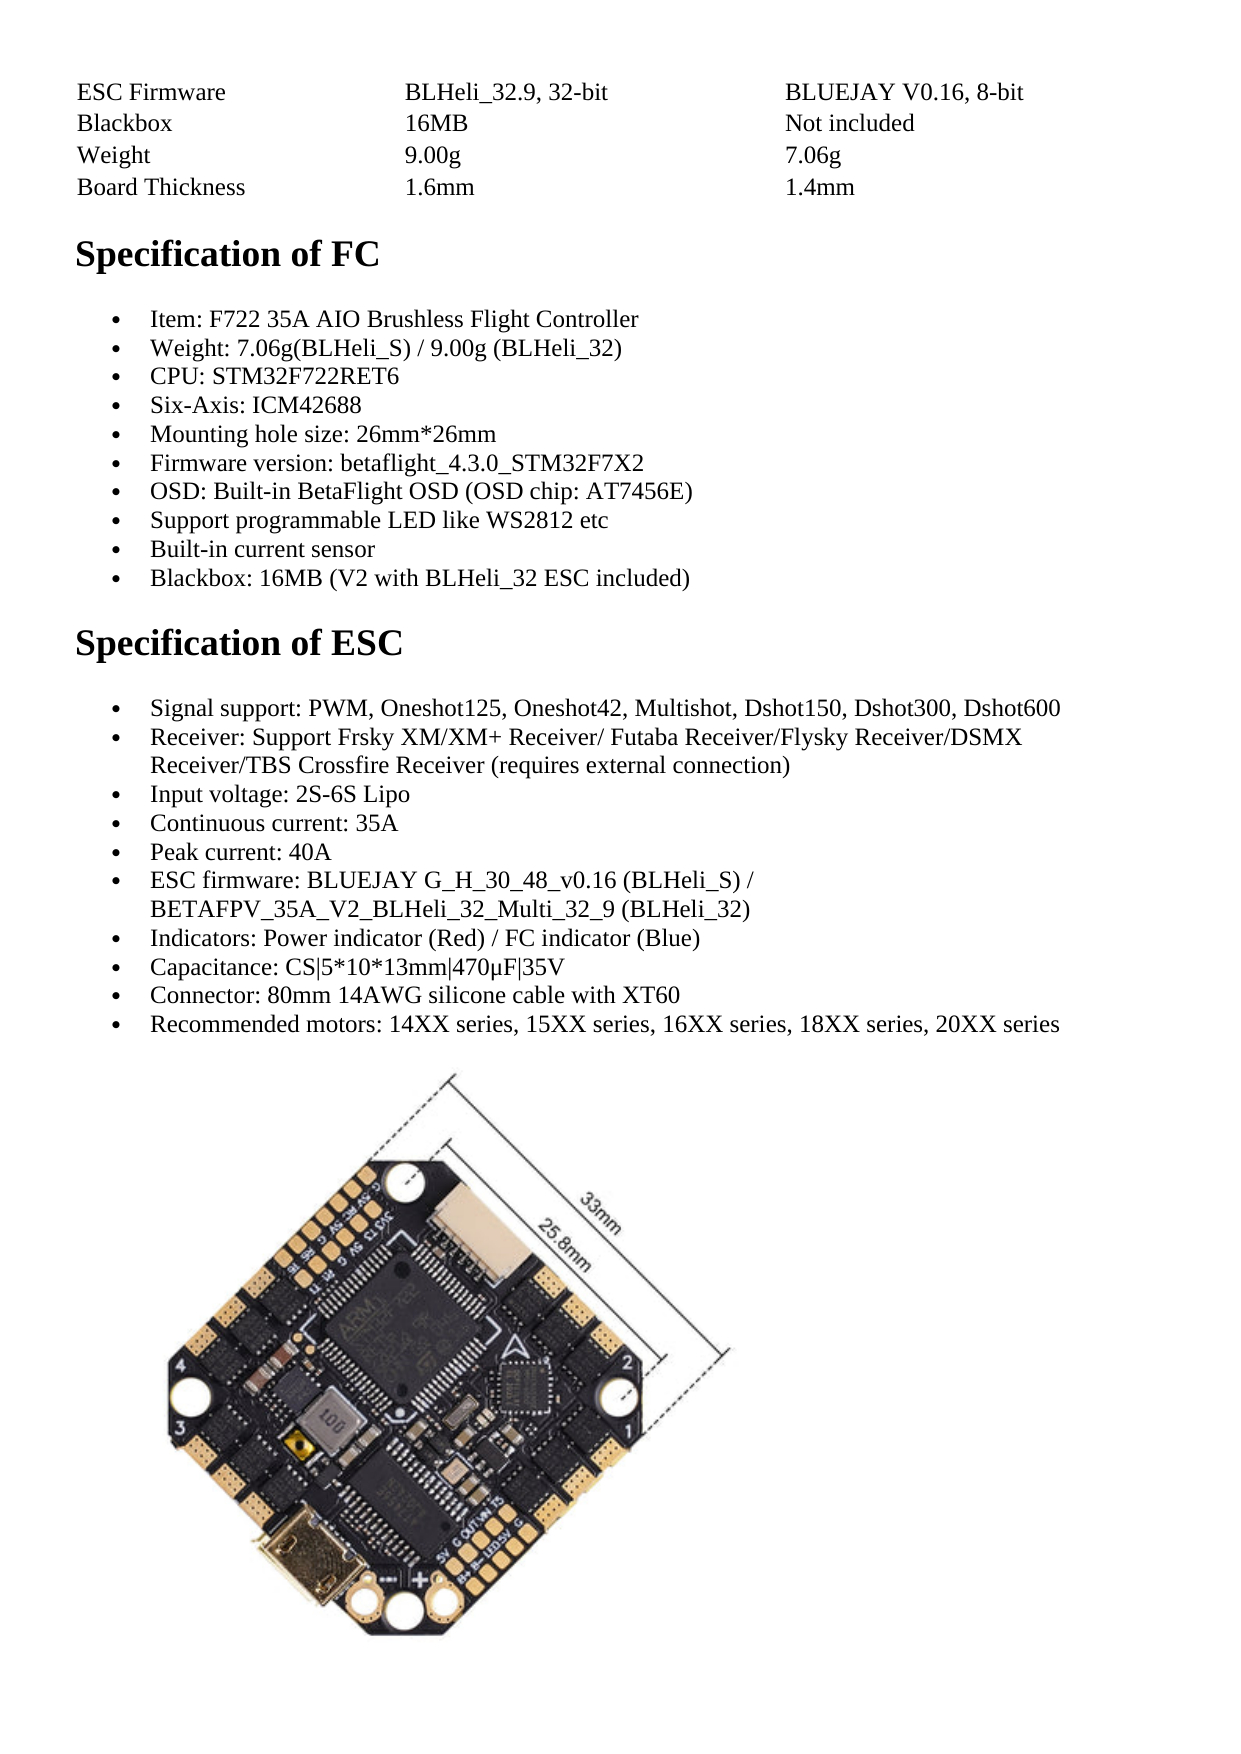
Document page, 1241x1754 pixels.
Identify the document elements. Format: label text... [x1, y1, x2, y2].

list Blackbox: 16MB (V2 with BLHeli_32 ESC included) [112, 563, 1165, 591]
table_cell 16MB [403, 107, 783, 139]
table_cell Weight [75, 139, 403, 171]
list Signal support: PWM, Oneshot125, Oneshot42, Multishot, Dshot150, Dshot300, Dshot600 [112, 693, 1165, 722]
table_cell 1.4mm [783, 171, 1165, 202]
text Specification of FC [75, 232, 1165, 275]
list Item: F722 35A AIO Brushless Flight Controller [112, 304, 1165, 333]
picture [75, 1067, 826, 1647]
list Capacitance: CS|5*10*13mm|470μF|35V [112, 952, 1165, 980]
list Mounting hole size: 26mm*26mm [112, 419, 1165, 448]
table_cell ESC Firmware [75, 75, 403, 107]
list Input voltage: 2S-6S Lipo [112, 779, 1165, 808]
table_cell 1.6mm [403, 171, 783, 202]
table_cell BLHeli_32.9, 32-bit [403, 75, 783, 107]
list Six-Axis: ICM42688 [112, 390, 1165, 419]
list ESC firmware: BLUEJAY G_H_30_48_v0.16 (BLHeli_S) / BETAFPV_35A_V2_BLHeli_32_Multi_32_9 (BLHeli_32) [112, 865, 1165, 923]
table_cell BLUEJAY V0.16, 8-bit [783, 75, 1165, 107]
list Recommended motors: 14XX series, 15XX series, 16XX series, 18XX series, 20XX series [112, 1009, 1165, 1038]
list Firmware version: betaflight_4.3.0_STM32F7X2 [112, 448, 1165, 476]
list Weight: 7.06g(BLHeli_S) / 9.00g (BLHeli_32) [112, 333, 1165, 361]
table_cell Blackbox [75, 107, 403, 139]
text Specification of ESC [75, 621, 1165, 664]
list CPU: STM32F722RET6 [112, 361, 1165, 390]
list Continuous current: 35A [112, 808, 1165, 837]
table_cell 7.06g [783, 139, 1165, 171]
table_cell Board Thickness [75, 171, 403, 202]
list OSD: Built-in BetaFlight OSD (OSD chip: AT7456E) [112, 476, 1165, 505]
list Indicators: Power indicator (Red) / FC indicator (Blue) [112, 923, 1165, 952]
list Receiver: Support Frsky XM/XM+ Receiver/ Futaba Receiver/Flysky Receiver/DSMX Receiver/TBS Crossfire Receiver (requires external connection) [112, 722, 1165, 779]
list Built-in current sensor [112, 534, 1165, 563]
table_cell 9.00g [403, 139, 783, 171]
list Peak current: 40A [112, 837, 1165, 865]
list Support programmable LED like WS2812 etc [112, 505, 1165, 534]
table_cell Not included [783, 107, 1165, 139]
list Connector: 80mm 14AWG silicone cable with XT60 [112, 980, 1165, 1009]
